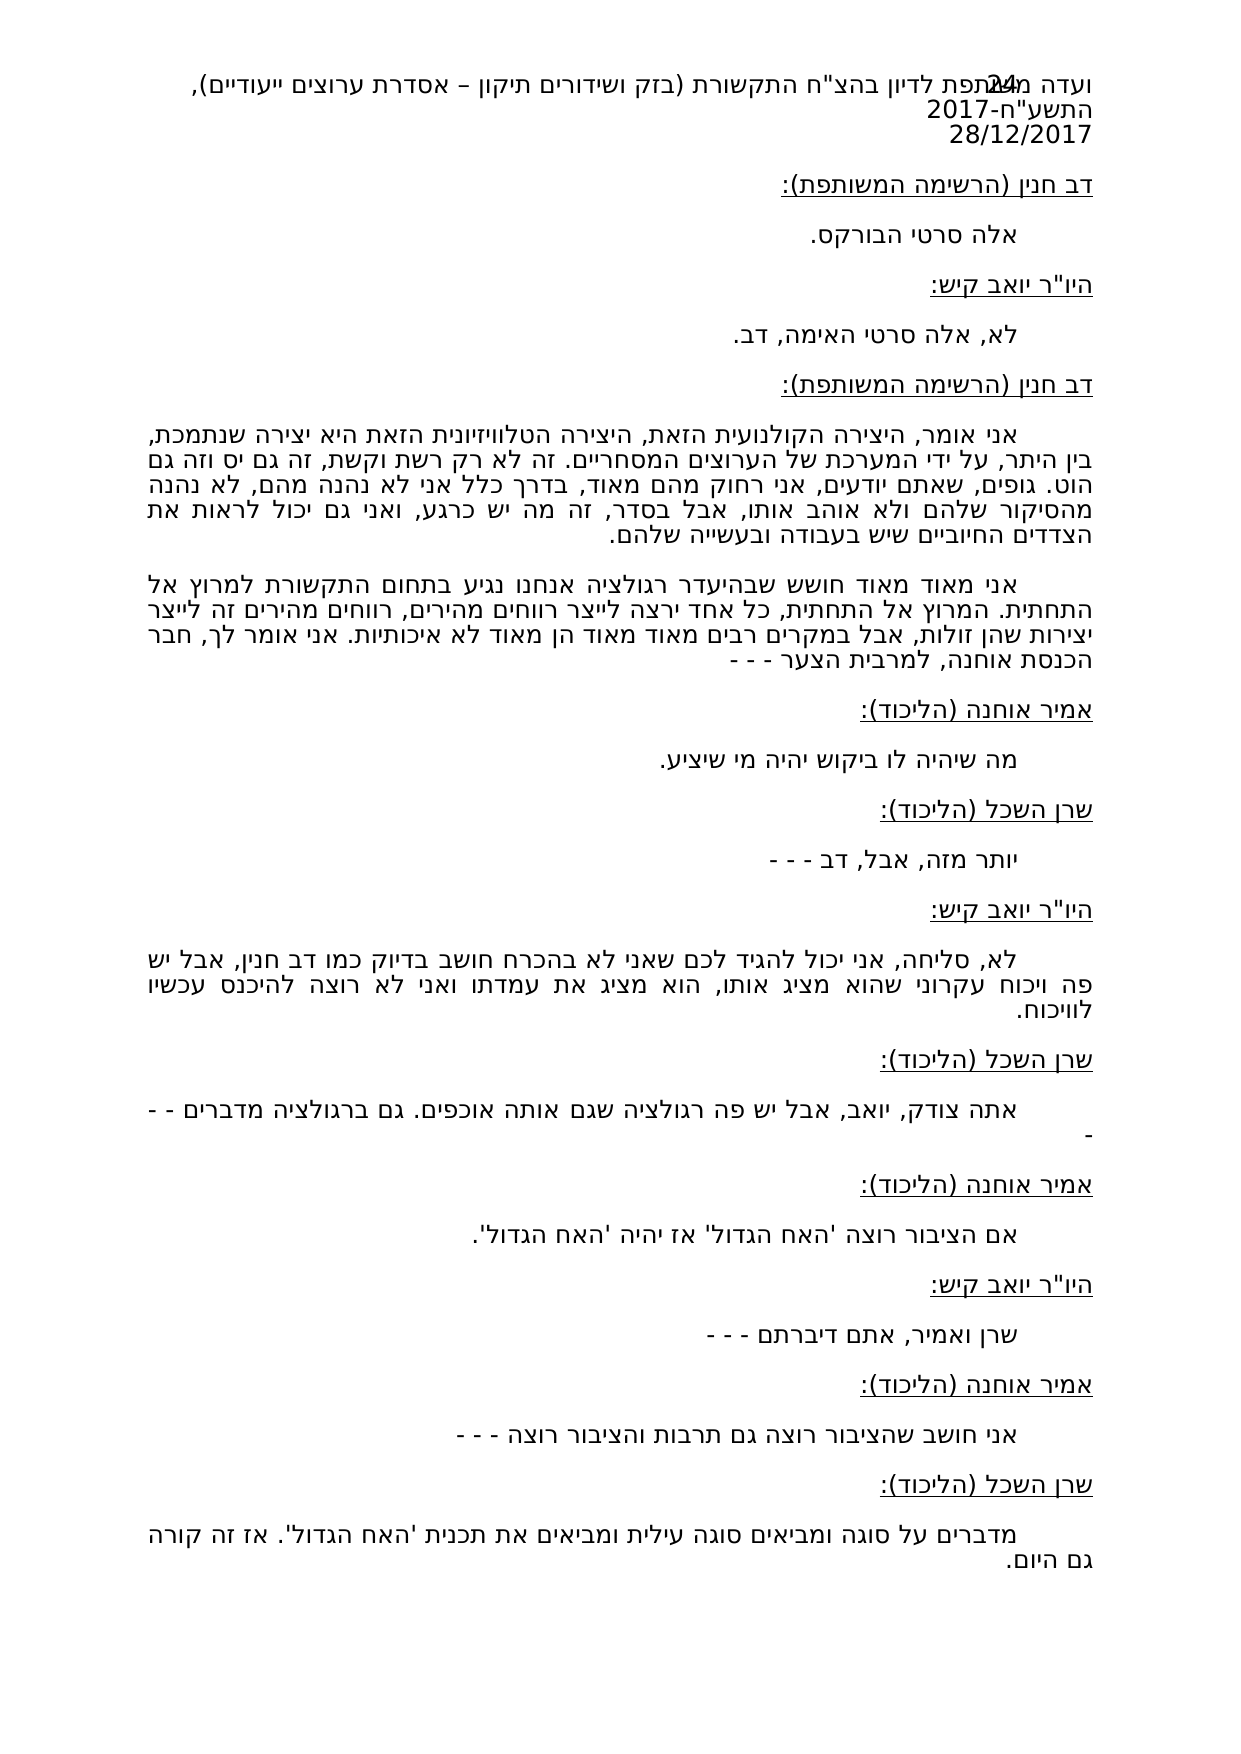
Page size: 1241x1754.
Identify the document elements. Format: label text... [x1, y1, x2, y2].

text אני חושב שהציבור רוצה גם תרבות והציבור רוצה - - - [147, 1424, 1093, 1449]
text דב חנין (הרשימה המשותפת): [147, 174, 1093, 199]
text שרן ואמיר, אתם דיברתם - - - [147, 1324, 1093, 1349]
text אתה צודק, יואב, אבל יש פה רגולציה שגם אותה אוכפים. גם ברגולציה מדברים - - - [147, 1099, 1093, 1149]
text מדברים על סוגה ומביאים סוגה עילית ומביאים את תכנית 'האח הגדול'. אז זה קורה גם היום. [147, 1524, 1093, 1574]
text היו"ר יואב קיש: [147, 899, 1093, 924]
text דב חנין (הרשימה המשותפת): [147, 374, 1093, 399]
text יותר מזה, אבל, דב - - - [147, 849, 1093, 874]
text אמיר אוחנה (הליכוד): [147, 1174, 1093, 1199]
text היו"ר יואב קיש: [147, 274, 1093, 299]
text אני מאוד מאוד חושש שבהיעדר רגולציה אנחנו נגיע בתחום התקשורת למרוץ אל התחתית. המרוץ אל התחתית, כל אחד ירצה לייצר רווחים מהירים, רווחים מהירים זה לייצר יצירות שהן זולות, אבל במקרים רבים מאוד מאוד הן מאוד לא איכותיות. אני אומר לך, חבר הכנסת אוחנה, למרבית הצער - - - [147, 574, 1093, 674]
text לא, אלה סרטי האימה, דב. [147, 324, 1093, 349]
text אני אומר, היצירה הקולנועית הזאת, היצירה הטלוויזיונית הזאת היא יצירה שנתמכת, בין היתר, על ידי המערכת של הערוצים המסחריים. זה לא רק רשת וקשת, זה גם יס וזה גם הוט. גופים, שאתם יודעים, אני רחוק מהם מאוד, בדרך כלל אני לא נהנה מהם, לא נהנה מהסיקור שלהם ולא אוהב אותו, אבל בסדר, זה מה יש כרגע, ואני גם יכול לראות את הצדדים החיוביים שיש בעבודה ובעשייה שלהם. [147, 424, 1093, 549]
text אלה סרטי הבורקס. [147, 224, 1093, 249]
text אמיר אוחנה (הליכוד): [147, 1374, 1093, 1399]
text שרן השכל (הליכוד): [147, 1049, 1093, 1074]
text מה שיהיה לו ביקוש יהיה מי שיציע. [147, 749, 1093, 774]
text לא, סליחה, אני יכול להגיד לכם שאני לא בהכרח חושב בדיוק כמו דב חנין, אבל יש פה ויכוח עקרוני שהוא מציג אותו, הוא מציג את עמדתו ואני לא רוצה להיכנס עכשיו לוויכוח. [147, 949, 1093, 1024]
text אמיר אוחנה (הליכוד): [147, 699, 1093, 724]
text שרן השכל (הליכוד): [147, 1474, 1093, 1499]
text היו"ר יואב קיש: [147, 1274, 1093, 1299]
text אם הציבור רוצה 'האח הגדול' אז יהיה 'האח הגדול'. [147, 1224, 1093, 1249]
text שרן השכל (הליכוד): [147, 799, 1093, 824]
